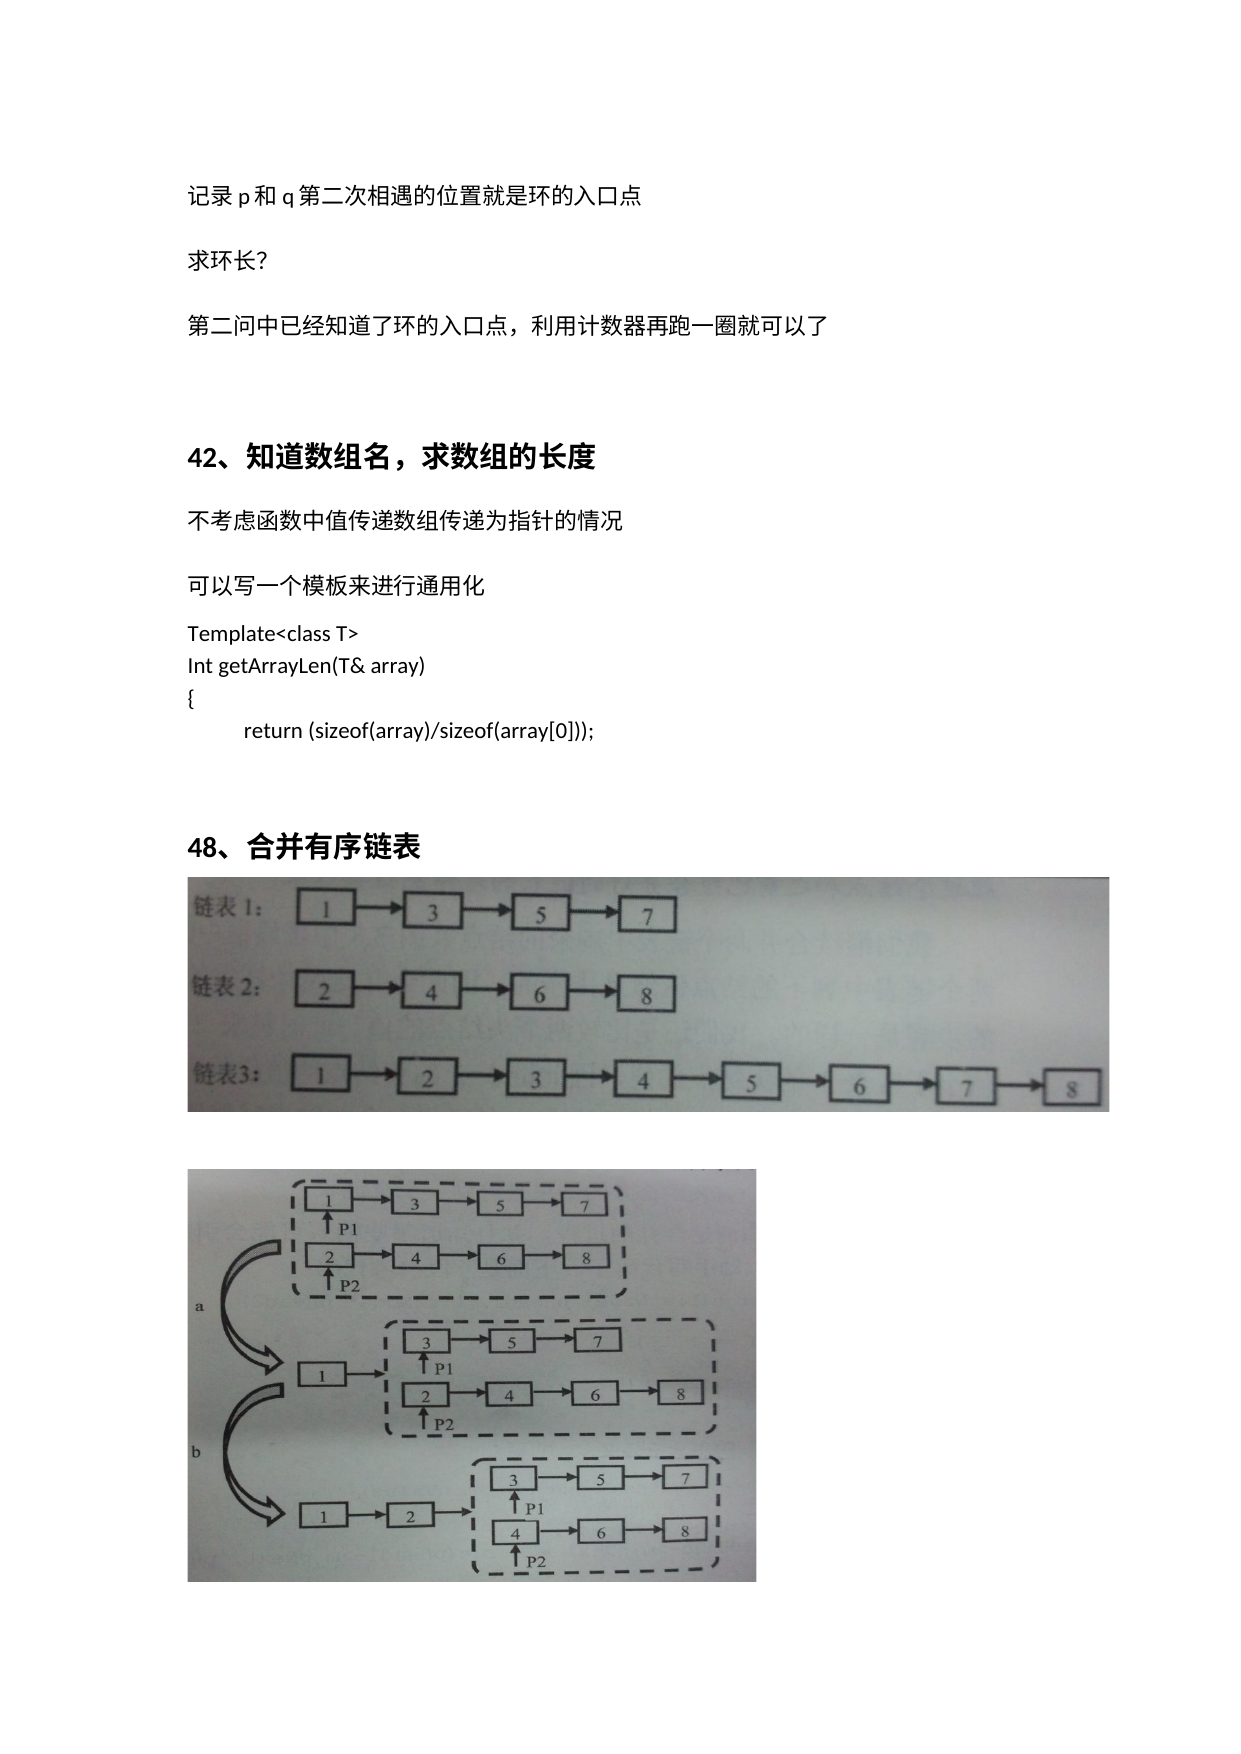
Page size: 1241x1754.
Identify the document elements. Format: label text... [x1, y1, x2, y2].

text Int getArrayLen(T& array) [187, 649, 1053, 682]
picture [187, 877, 1110, 1112]
text { [187, 682, 1053, 714]
text 记录p和q第二次相遇的位置就是环的入口点 [187, 162, 1053, 227]
text 48、合并有序链表 [187, 812, 1053, 877]
text return (sizeof(array)/sizeof(array[0])); [244, 714, 1053, 747]
text Template<class T> [187, 617, 1053, 649]
text 第二问中已经知道了环的入口点，利用计数器再跑一圈就可以了 [187, 292, 1053, 357]
text 可以写一个模板来进行通用化 [187, 552, 1053, 617]
text 42、知道数组名，求数组的长度 [187, 422, 1053, 487]
text 求环长？ [187, 227, 1053, 292]
picture [187, 1169, 757, 1582]
text 不考虑函数中值传递数组传递为指针的情况 [187, 487, 1053, 552]
